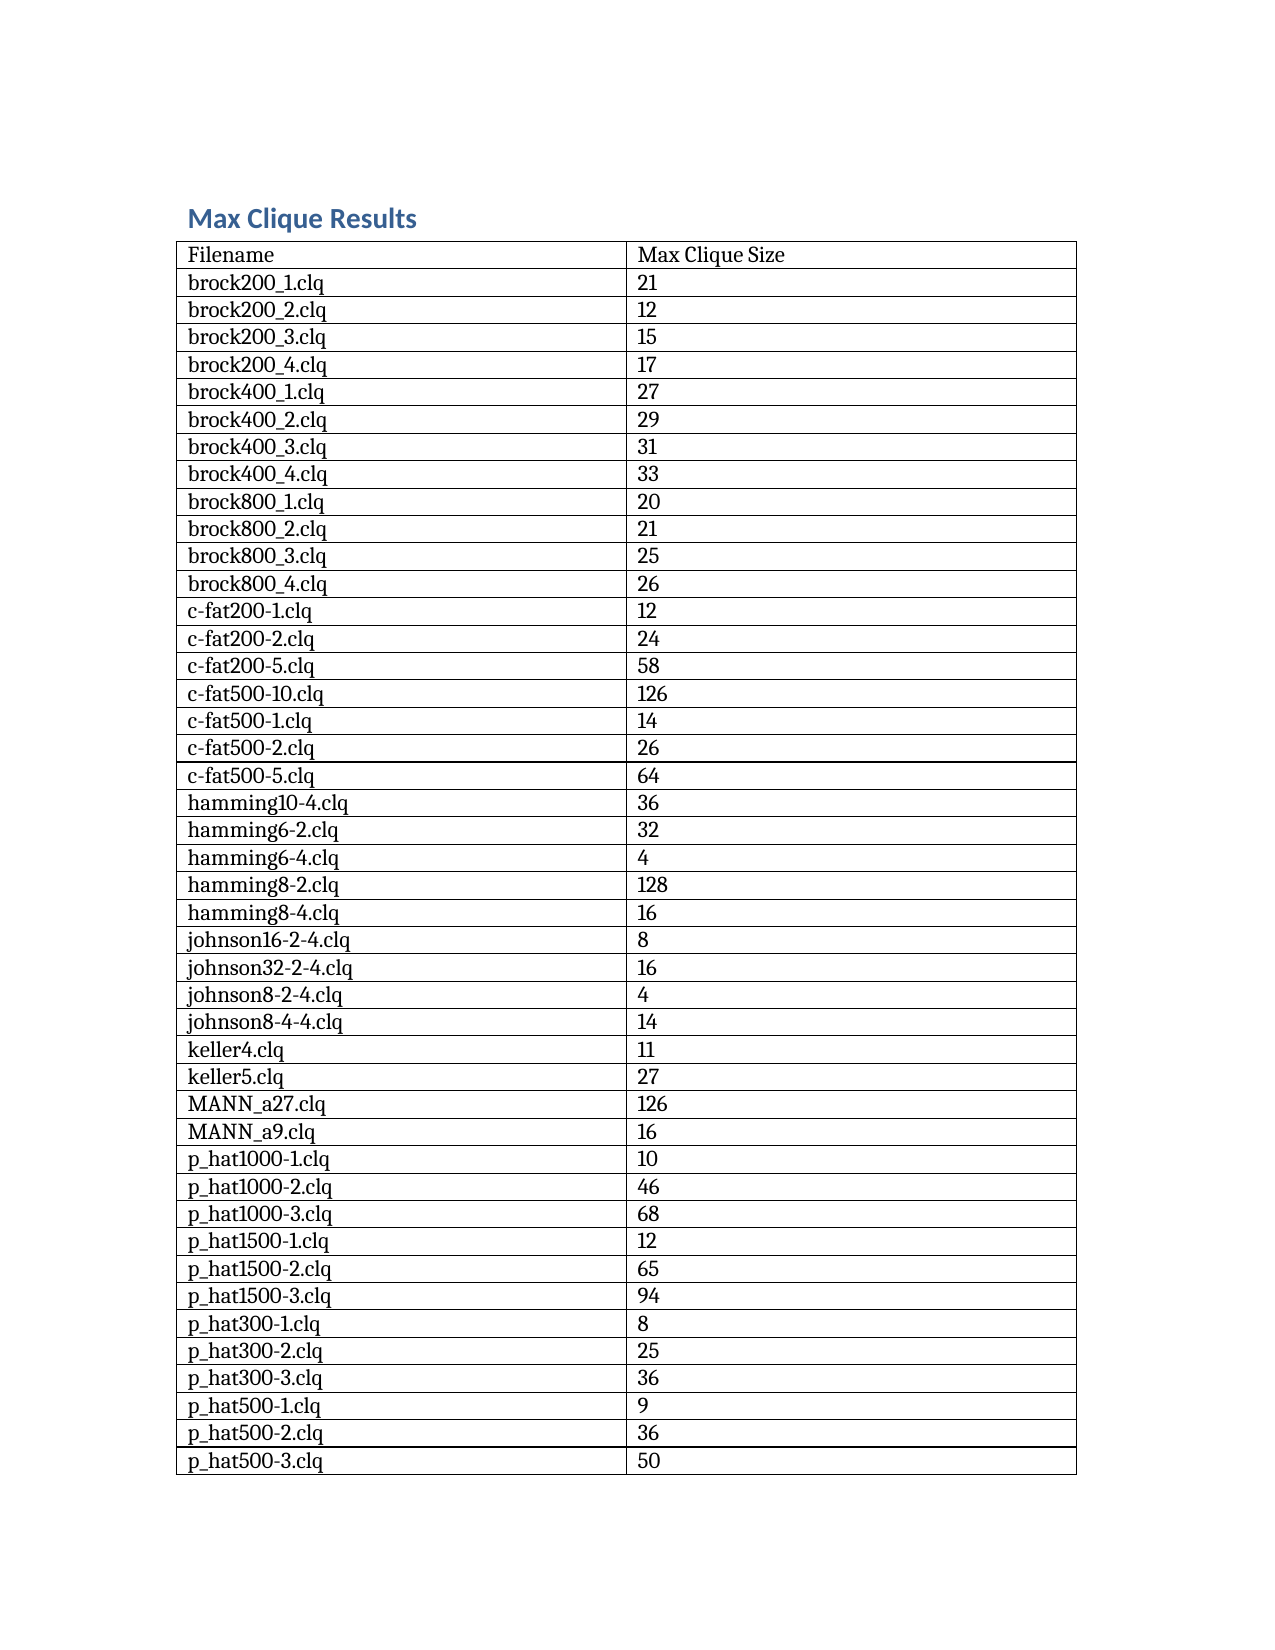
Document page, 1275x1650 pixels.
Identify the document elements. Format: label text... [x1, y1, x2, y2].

table_cell 27 [627, 379, 1076, 405]
table_cell hamming8-4.clq [177, 900, 626, 926]
table_cell c-fat200-1.clq [177, 598, 626, 624]
table_cell johnson8-4-4.clq [177, 1009, 626, 1035]
table_cell 8 [627, 927, 1076, 953]
table_cell 16 [627, 1119, 1076, 1145]
table_cell p_hat1500-3.clq [177, 1283, 626, 1309]
table_cell 46 [627, 1174, 1076, 1200]
table_cell 21 [627, 269, 1076, 296]
table_cell p_hat1000-1.clq [177, 1146, 626, 1172]
subtitle Max Clique Results [187, 200, 1087, 236]
table_cell p_hat300-1.clq [177, 1310, 626, 1337]
table_cell 36 [627, 790, 1076, 816]
table_cell 21 [627, 516, 1076, 542]
table_cell 12 [627, 598, 1076, 624]
table_cell 33 [627, 461, 1076, 487]
table_cell c-fat500-2.clq [177, 735, 626, 761]
table_cell 64 [627, 763, 1076, 789]
table_cell MANN_a27.clq [177, 1091, 626, 1118]
table_cell johnson16-2-4.clq [177, 927, 626, 953]
table_cell brock200_4.clq [177, 352, 626, 378]
table_cell 10 [627, 1146, 1076, 1172]
table_cell brock400_3.clq [177, 434, 626, 460]
table_cell p_hat1000-3.clq [177, 1201, 626, 1227]
table_cell 4 [627, 845, 1076, 871]
table_cell 12 [627, 1228, 1076, 1254]
table_cell brock800_4.clq [177, 571, 626, 597]
table_cell brock400_1.clq [177, 379, 626, 405]
table_cell brock800_2.clq [177, 516, 626, 542]
table_cell 9 [627, 1393, 1076, 1419]
table_cell brock200_2.clq [177, 297, 626, 323]
table_cell 8 [627, 1310, 1076, 1337]
table_cell 32 [627, 817, 1076, 844]
table_cell brock800_1.clq [177, 489, 626, 515]
table_cell c-fat500-10.clq [177, 680, 626, 707]
table_cell c-fat500-5.clq [177, 763, 626, 789]
table_cell 12 [627, 297, 1076, 323]
table_cell johnson8-2-4.clq [177, 982, 626, 1008]
table_cell 20 [627, 489, 1076, 515]
table_cell p_hat500-1.clq [177, 1393, 626, 1419]
table_cell 25 [627, 1338, 1076, 1364]
table_cell p_hat300-3.clq [177, 1365, 626, 1392]
table_cell 128 [627, 872, 1076, 898]
table_cell brock200_1.clq [177, 269, 626, 296]
table_cell c-fat200-5.clq [177, 653, 626, 679]
table_cell 27 [627, 1064, 1076, 1090]
table_cell hamming10-4.clq [177, 790, 626, 816]
table_cell 36 [627, 1420, 1076, 1446]
table_cell p_hat500-3.clq [177, 1448, 626, 1474]
table_cell brock400_2.clq [177, 406, 626, 433]
table_header Max Clique Size [627, 242, 1076, 268]
table_cell 11 [627, 1036, 1076, 1063]
table_cell keller4.clq [177, 1036, 626, 1063]
table_cell p_hat500-2.clq [177, 1420, 626, 1446]
table_cell johnson32-2-4.clq [177, 954, 626, 981]
table_cell brock200_3.clq [177, 324, 626, 351]
table_cell 4 [627, 982, 1076, 1008]
table_cell c-fat200-2.clq [177, 626, 626, 652]
table_cell 126 [627, 1091, 1076, 1118]
table_cell p_hat1500-2.clq [177, 1256, 626, 1282]
table_cell MANN_a9.clq [177, 1119, 626, 1145]
table_cell 65 [627, 1256, 1076, 1282]
table_cell 25 [627, 543, 1076, 570]
table_cell p_hat1500-1.clq [177, 1228, 626, 1254]
table_header Filename [177, 242, 626, 268]
table_cell p_hat300-2.clq [177, 1338, 626, 1364]
table_cell 26 [627, 735, 1076, 761]
table_cell 14 [627, 708, 1076, 734]
table_cell p_hat1000-2.clq [177, 1174, 626, 1200]
table_cell 29 [627, 406, 1076, 433]
table_cell hamming6-2.clq [177, 817, 626, 844]
table_cell 26 [627, 571, 1076, 597]
table_cell 94 [627, 1283, 1076, 1309]
table_cell keller5.clq [177, 1064, 626, 1090]
table_cell 68 [627, 1201, 1076, 1227]
table_cell 58 [627, 653, 1076, 679]
table_cell 16 [627, 900, 1076, 926]
table_cell 15 [627, 324, 1076, 351]
table_cell brock400_4.clq [177, 461, 626, 487]
table_cell 31 [627, 434, 1076, 460]
table_cell hamming6-4.clq [177, 845, 626, 871]
table_cell 16 [627, 954, 1076, 981]
table_cell brock800_3.clq [177, 543, 626, 570]
table_cell 17 [627, 352, 1076, 378]
table_cell 126 [627, 680, 1076, 707]
table_cell 24 [627, 626, 1076, 652]
table_cell 36 [627, 1365, 1076, 1392]
table_cell 14 [627, 1009, 1076, 1035]
table_cell c-fat500-1.clq [177, 708, 626, 734]
table_cell hamming8-2.clq [177, 872, 626, 898]
table_cell 50 [627, 1448, 1076, 1474]
